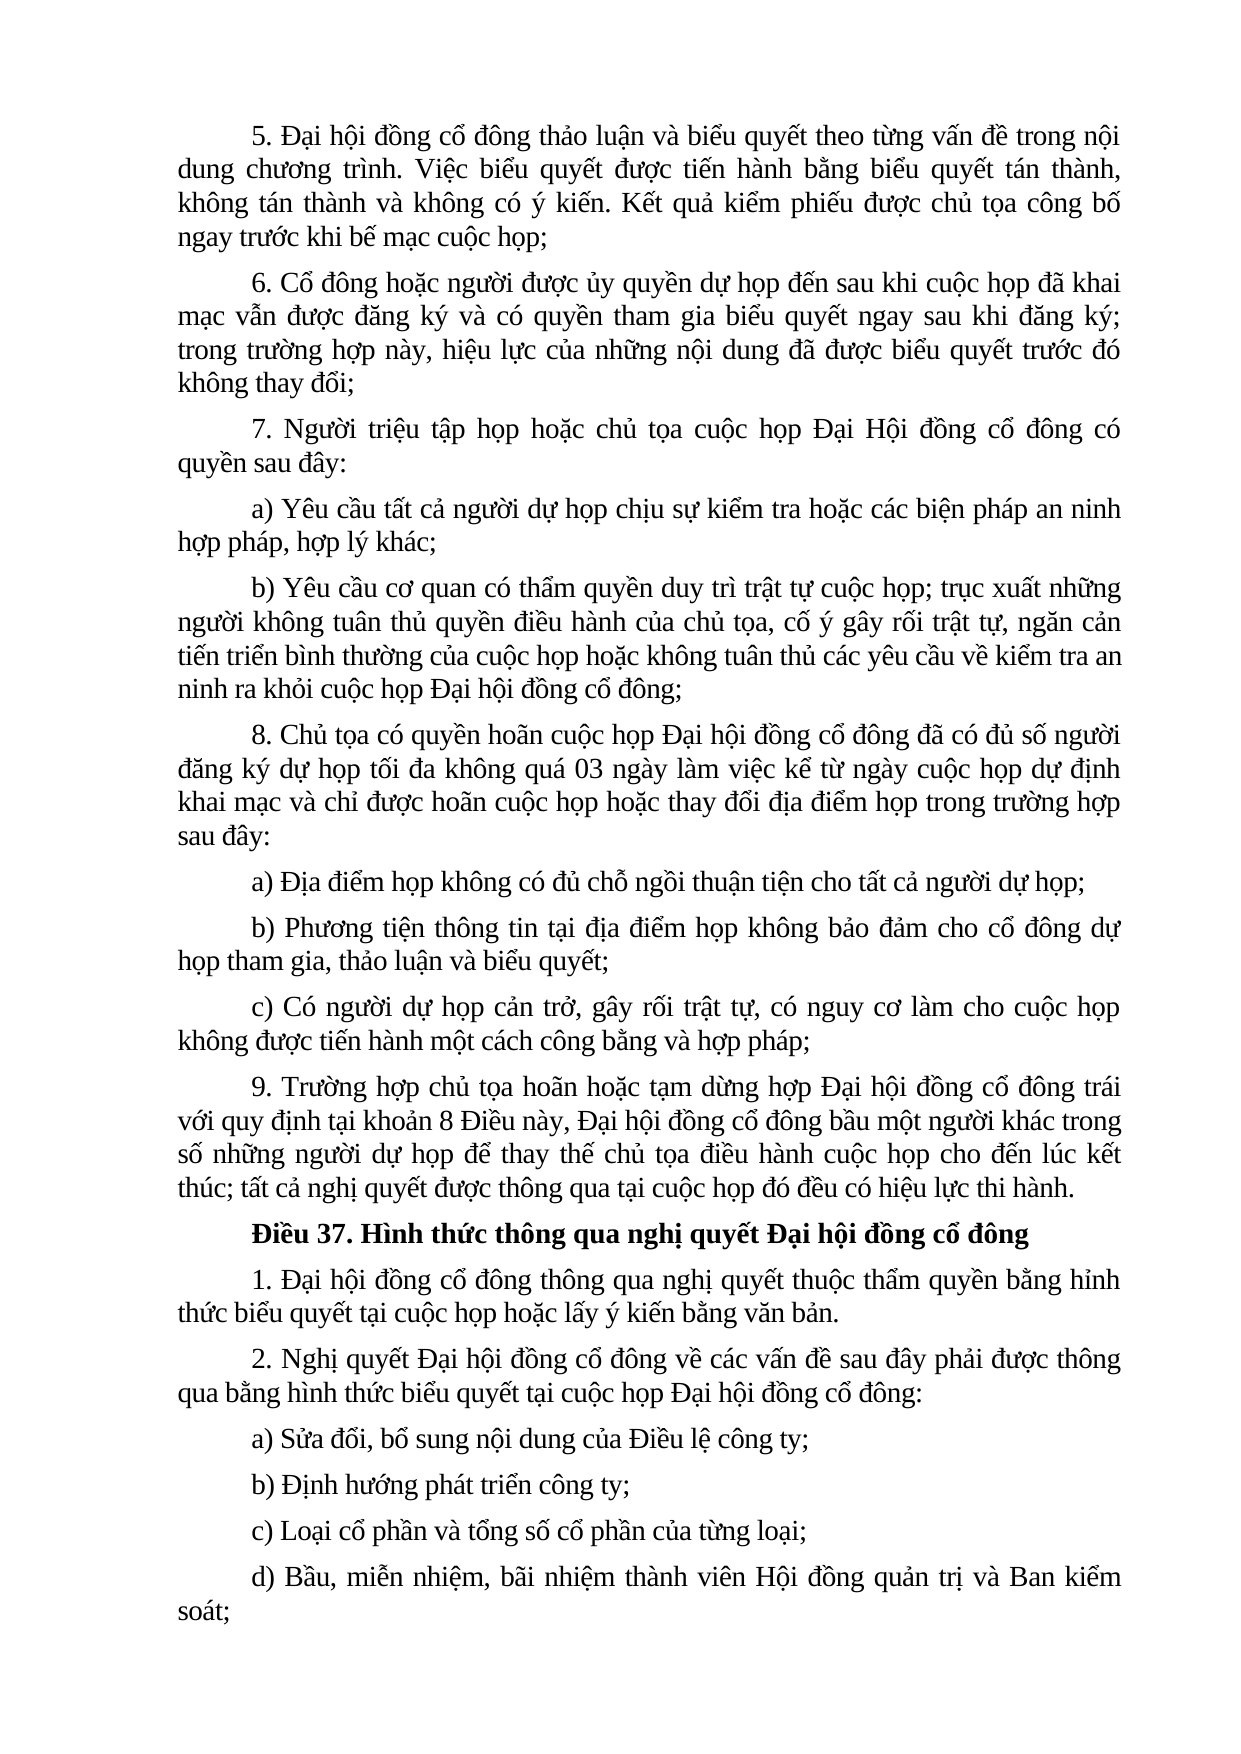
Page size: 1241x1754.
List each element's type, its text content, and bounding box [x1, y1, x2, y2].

subtitle Điều 37. Hình thức thông qua nghị quyết Đại hội đồng cổ đông [177, 1216, 1122, 1249]
text 2. Nghị quyết Đại hội đồng cổ đông về các vấn đề sau đây phải được thông qua bằng hình thức biểu quyết tại cuộc họp Đại hội đồng cổ đông: [177, 1341, 1122, 1408]
text 7. Người triệu tập họp hoặc chủ tọa cuộc họp Đại Hội đồng cổ đông có quyền sau đây: [177, 411, 1122, 478]
text c) Có người dự họp cản trở, gây rối trật tự, có nguy cơ làm cho cuộc họp không được tiến hành một cách công bằng và hợp pháp; [177, 989, 1122, 1057]
text b) Định hướng phát triển công ty; [177, 1467, 1122, 1501]
text 6. Cổ đông hoặc người được ủy quyền dự họp đến sau khi cuộc họp đã khai mạc vẫn được đăng ký và có quyền tham gia biểu quyết ngay sau khi đăng ký; trong trường hợp này, hiệu lực của những nội dung đã được biểu quyết trước đó không thay đổi; [177, 265, 1122, 399]
text b) Phương tiện thông tin tại địa điểm họp không bảo đảm cho cổ đông dự họp tham gia, thảo luận và biểu quyết; [177, 910, 1122, 977]
text b) Yêu cầu cơ quan có thẩm quyền duy trì trật tự cuộc họp; trục xuất những người không tuân thủ quyền điều hành của chủ tọa, cố ý gây rối trật tự, ngăn cản tiến triển bình thường của cuộc họp hoặc không tuân thủ các yêu cầu về kiểm tra an ninh ra khỏi cuộc họp Đại hội đồng cổ đông; [177, 571, 1122, 705]
text 1. Đại hội đồng cổ đông thông qua nghị quyết thuộc thẩm quyền bằng hỉnh thức biểu quyết tại cuộc họp hoặc lấy ý kiến bằng văn bản. [177, 1262, 1122, 1329]
text a) Sửa đổi, bổ sung nội dung của Điều lệ công ty; [177, 1421, 1122, 1454]
text a) Yêu cầu tất cả người dự họp chịu sự kiểm tra hoặc các biện pháp an ninh hợp pháp, hợp lý khác; [177, 491, 1122, 558]
text 9. Trường hợp chủ tọa hoãn hoặc tạm dừng hợp Đại hội đồng cổ đông trái với quy định tại khoản 8 Điều này, Đại hội đồng cổ đông bầu một người khác trong số những người dự họp để thay thế chủ tọa điều hành cuộc họp cho đến lúc kết thúc; tất cả nghị quyết được thông qua tại cuộc họp đó đều có hiệu lực thi hành. [177, 1069, 1122, 1203]
text 8. Chủ tọa có quyền hoãn cuộc họp Đại hội đồng cổ đông đã có đủ số người đăng ký dự họp tối đa không quá 03 ngày làm việc kể từ ngày cuộc họp dự định khai mạc và chỉ được hoãn cuộc họp hoặc thay đổi địa điểm họp trong trường hợp sau đây: [177, 717, 1122, 851]
text d) Bầu, miễn nhiệm, bãi nhiệm thành viên Hội đồng quản trị và Ban kiểm soát; [177, 1559, 1122, 1626]
text c) Loại cổ phần và tổng số cổ phần của từng loại; [177, 1513, 1122, 1547]
text a) Địa điểm họp không có đủ chỗ ngồi thuận tiện cho tất cả người dự họp; [177, 864, 1122, 897]
